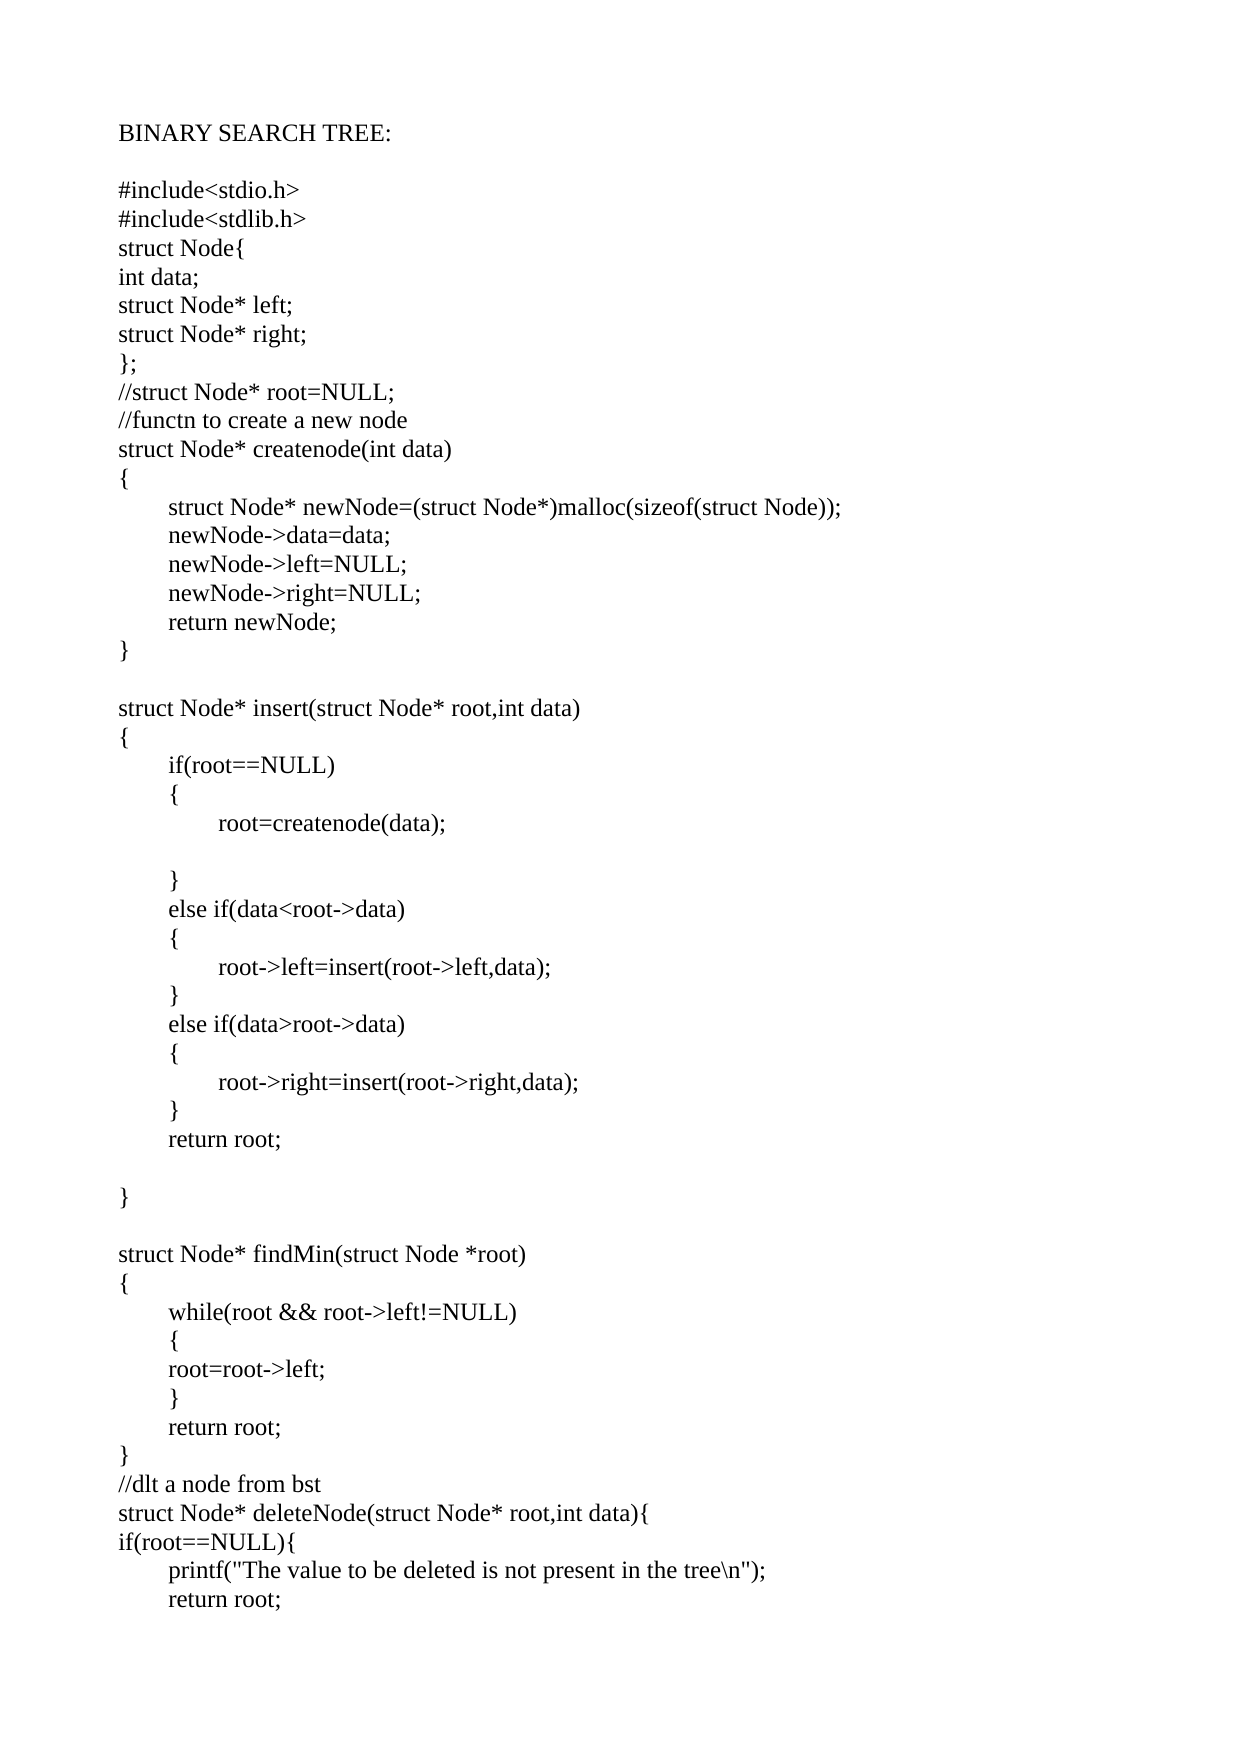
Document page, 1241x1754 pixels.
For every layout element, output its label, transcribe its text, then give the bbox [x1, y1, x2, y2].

text struct Node* insert(struct Node* root,int data) [118, 693, 1122, 722]
text //functn to create a new node [118, 406, 1122, 434]
text } [118, 636, 1122, 664]
text if(root==NULL){ [118, 1527, 1122, 1556]
text } [118, 866, 1122, 894]
text printf("The value to be deleted is not present in the tree\n"); [118, 1556, 1122, 1584]
text struct Node* deleteNode(struct Node* root,int data){ [118, 1498, 1122, 1527]
text root=createnode(data); [118, 808, 1122, 837]
text { [118, 1268, 1122, 1297]
text struct Node* findMin(struct Node *root) [118, 1239, 1122, 1268]
text struct Node* createnode(int data) [118, 434, 1122, 463]
text root=root->left; [118, 1354, 1122, 1383]
text { [118, 923, 1122, 952]
text newNode->left=NULL; [118, 549, 1122, 578]
text } [118, 1182, 1122, 1211]
text else if(data>root->data) [118, 1009, 1122, 1038]
text } [118, 1096, 1122, 1124]
text root->right=insert(root->right,data); [118, 1067, 1122, 1096]
text //dlt a node from bst [118, 1469, 1122, 1498]
text return root; [118, 1584, 1122, 1613]
text { [118, 779, 1122, 808]
text } [118, 981, 1122, 1009]
text { [118, 722, 1122, 751]
text { [118, 463, 1122, 492]
text #include<stdio.h> [118, 176, 1122, 204]
text struct Node* left; [118, 291, 1122, 319]
text while(root && root->left!=NULL) [118, 1297, 1122, 1326]
text return root; [118, 1412, 1122, 1441]
text struct Node* right; [118, 319, 1122, 348]
text if(root==NULL) [118, 751, 1122, 779]
text return root; [118, 1124, 1122, 1153]
text { [118, 1038, 1122, 1067]
text struct Node{ [118, 233, 1122, 262]
text #include<stdlib.h> [118, 204, 1122, 233]
text newNode->data=data; [118, 521, 1122, 549]
text }; [118, 348, 1122, 377]
text return newNode; [118, 607, 1122, 636]
text { [118, 1326, 1122, 1354]
text int data; [118, 262, 1122, 291]
text } [118, 1383, 1122, 1412]
text struct Node* newNode=(struct Node*)malloc(sizeof(struct Node)); [118, 492, 1122, 521]
text newNode->right=NULL; [118, 578, 1122, 607]
text } [118, 1441, 1122, 1469]
text root->left=insert(root->left,data); [118, 952, 1122, 981]
text //struct Node* root=NULL; [118, 377, 1122, 406]
text else if(data<root->data) [118, 894, 1122, 923]
text BINARY SEARCH TREE: [118, 118, 1122, 147]
